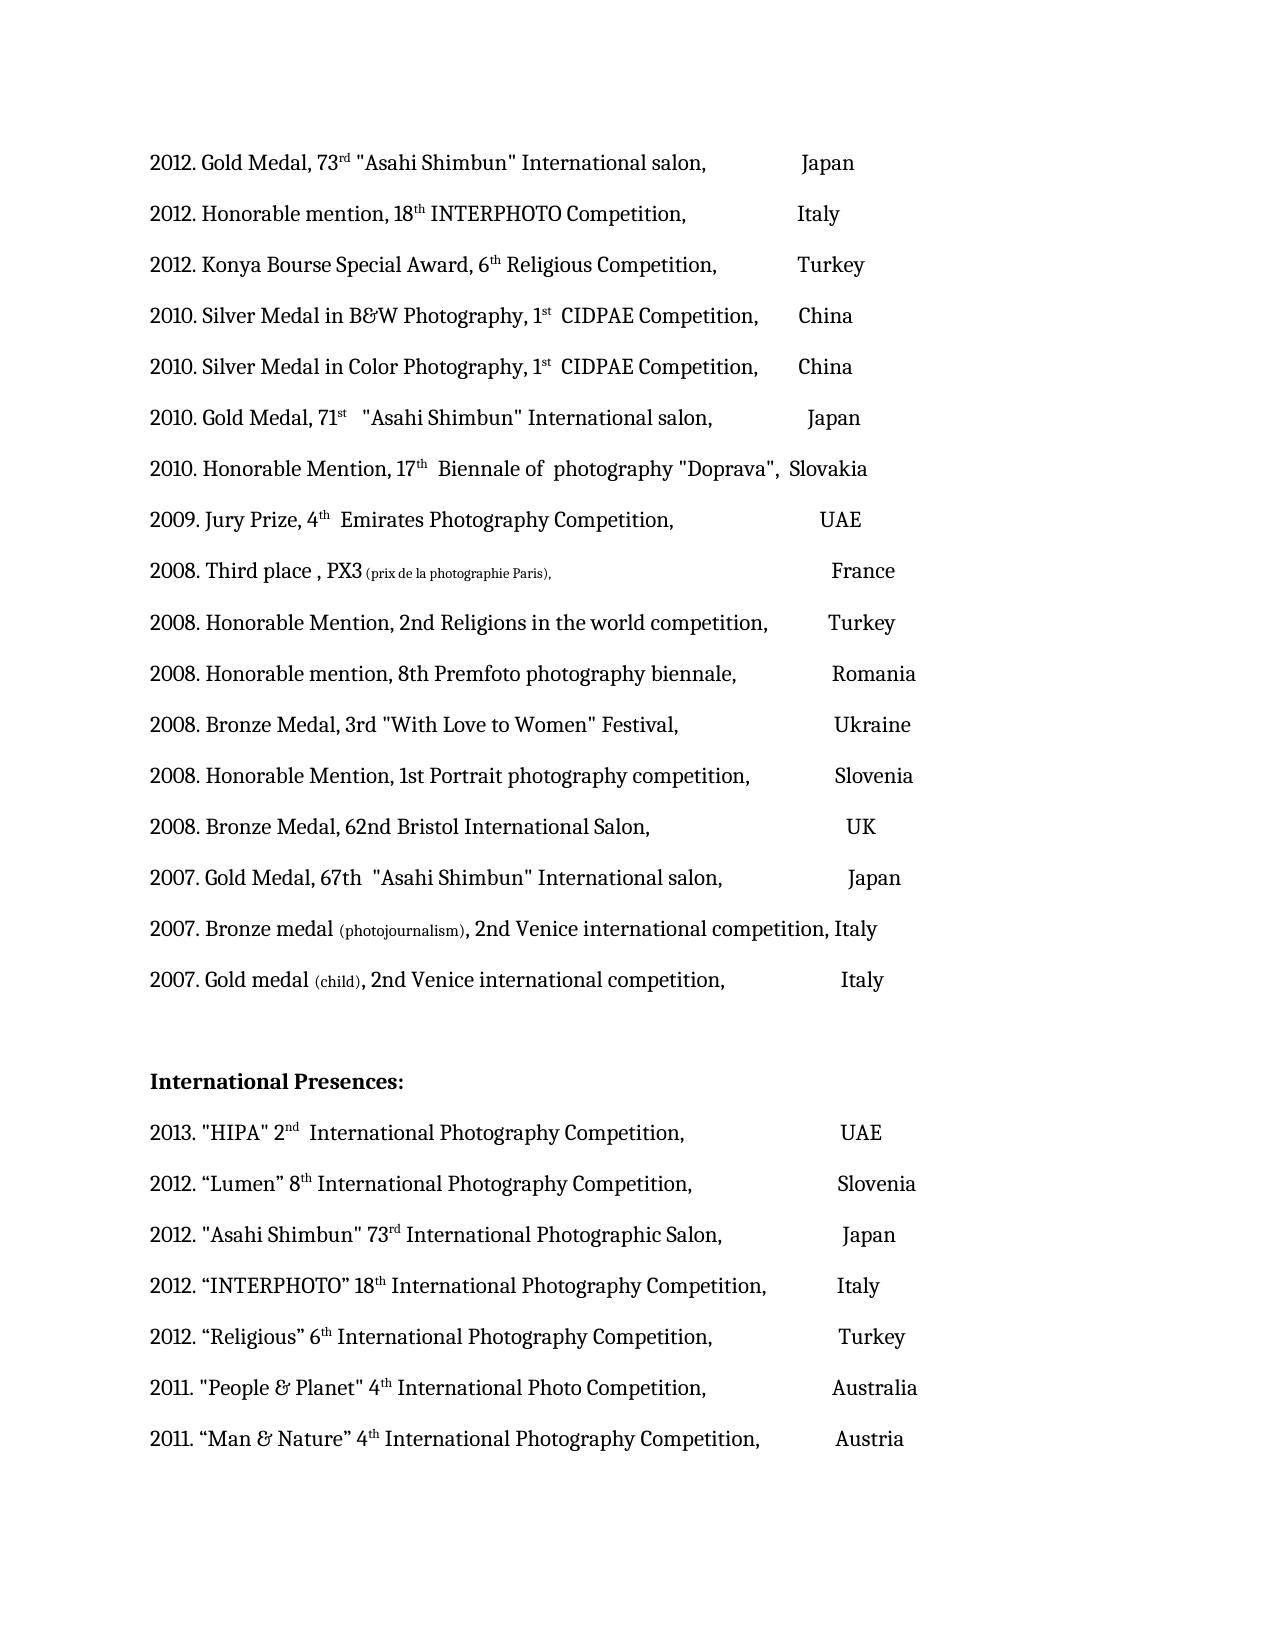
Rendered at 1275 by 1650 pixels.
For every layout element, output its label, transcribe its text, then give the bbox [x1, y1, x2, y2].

text 2012. Konya Bourse Special Award, 6th Religious Competition, Turkey [150, 252, 1125, 278]
text 2008. Bronze Medal, 62nd Bristol International Salon, UK [150, 813, 1125, 840]
text 2013. "HIPA" 2nd International Photography Competition, UAE [150, 1120, 1125, 1146]
text 2011. "People & Planet" 4th International Photo Competition, Australia [150, 1375, 1125, 1401]
text 2009. Jury Prize, 4th Emirates Photography Competition, UAE [150, 507, 1125, 534]
text 2008. Third place , PX3 (prix de la photographie Paris), France [150, 558, 1125, 585]
text 2007. Bronze medal (photojournalism), 2nd Venice international competition, Italy [150, 916, 1125, 942]
text International Presences: [150, 1069, 1125, 1095]
text 2011. “Man & Nature” 4th International Photography Competition, Austria [150, 1426, 1125, 1452]
text 2012. “INTERPHOTO” 18th International Photography Competition, Italy [150, 1273, 1125, 1299]
text 2012. Honorable mention, 18th INTERPHOTO Competition, Italy [150, 201, 1125, 227]
text 2010. Silver Medal in Color Photography, 1st CIDPAE Competition, China [150, 354, 1125, 381]
text 2012. “Religious” 6th International Photography Competition, Turkey [150, 1324, 1125, 1350]
text 2008. Bronze Medal, 3rd "With Love to Women" Festival, Ukraine [150, 711, 1125, 738]
text 2012. “Lumen” 8th International Photography Competition, Slovenia [150, 1171, 1125, 1197]
text 2010. Silver Medal in B&W Photography, 1st CIDPAE Competition, China [150, 303, 1125, 329]
text 2008. Honorable mention, 8th Premfoto photography biennale, Romania [150, 660, 1125, 687]
text 2012. "Asahi Shimbun" 73rd International Photographic Salon, Japan [150, 1222, 1125, 1248]
text 2012. Gold Medal, 73rd "Asahi Shimbun" International salon, Japan [150, 150, 1125, 176]
text 2007. Gold medal (child), 2nd Venice international competition, Italy [150, 967, 1125, 993]
text 2008. Honorable Mention, 1st Portrait photography competition, Slovenia [150, 762, 1125, 789]
text 2010. Gold Medal, 71st "Asahi Shimbun" International salon, Japan [150, 405, 1125, 432]
text 2008. Honorable Mention, 2nd Religions in the world competition, Turkey [150, 609, 1125, 636]
text 2010. Honorable Mention, 17th Biennale of photography "Doprava", Slovakia [150, 456, 1125, 483]
text 2007. Gold Medal, 67th "Asahi Shimbun" International salon, Japan [150, 864, 1125, 891]
